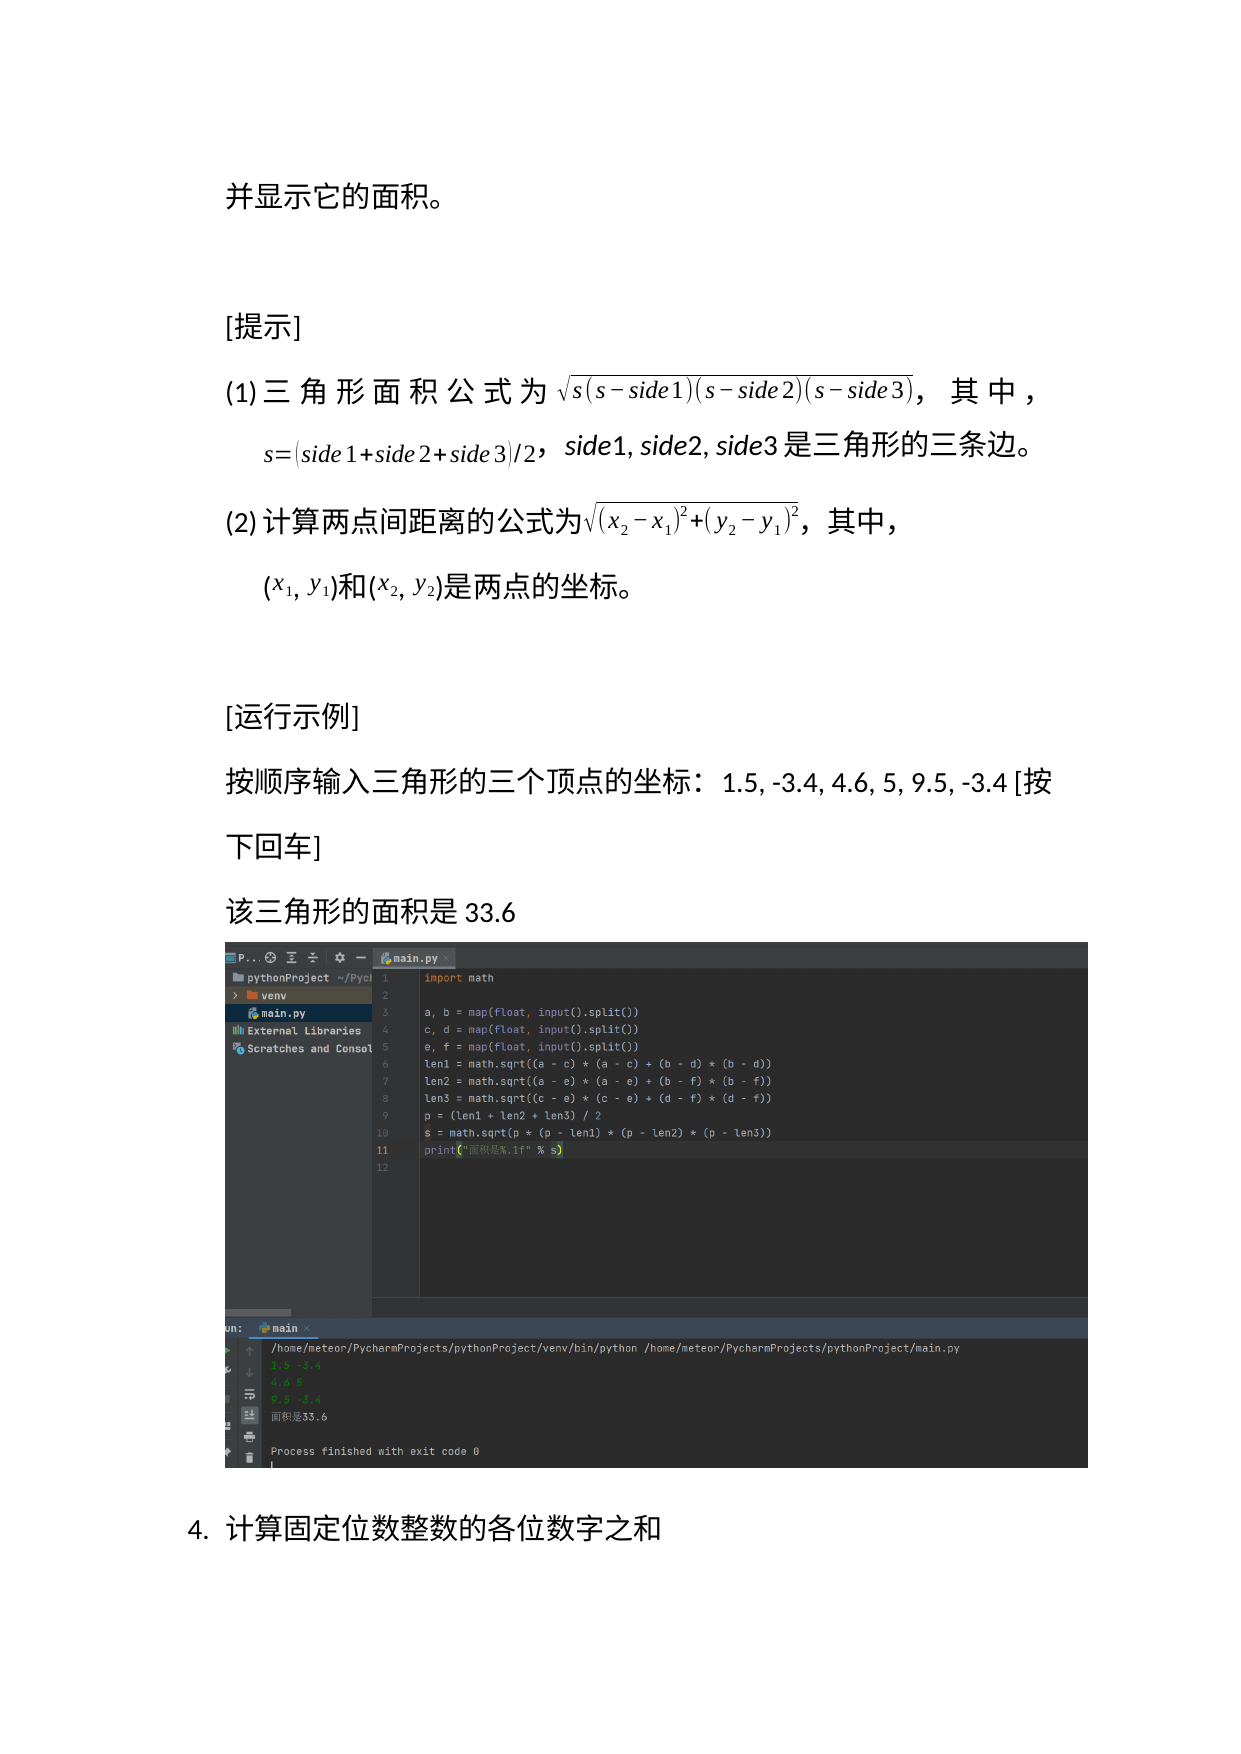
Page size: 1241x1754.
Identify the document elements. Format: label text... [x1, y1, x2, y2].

list 该三角形的面积是33.6 [225, 877, 1053, 942]
picture [225, 942, 1088, 1468]
list 计算两点间距离的公式为，其中， [225, 487, 1053, 552]
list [225, 162, 1053, 227]
list (, )和(, )是两点的坐标。 [262, 552, 1053, 617]
list 计算固定位数整数的各位数字之和 [187, 1494, 1053, 1559]
list [运行示例] [225, 682, 1053, 747]
list [提示] [225, 292, 1053, 357]
list 按顺序输入三角形的三个顶点的坐标：1.5, -3.4, 4.6, 5, 9.5, -3.4 [按下回车] [225, 747, 1053, 877]
list 三角形面积公式为，其中，，side1, side2, side3是三角形的三条边。 [225, 357, 1053, 487]
